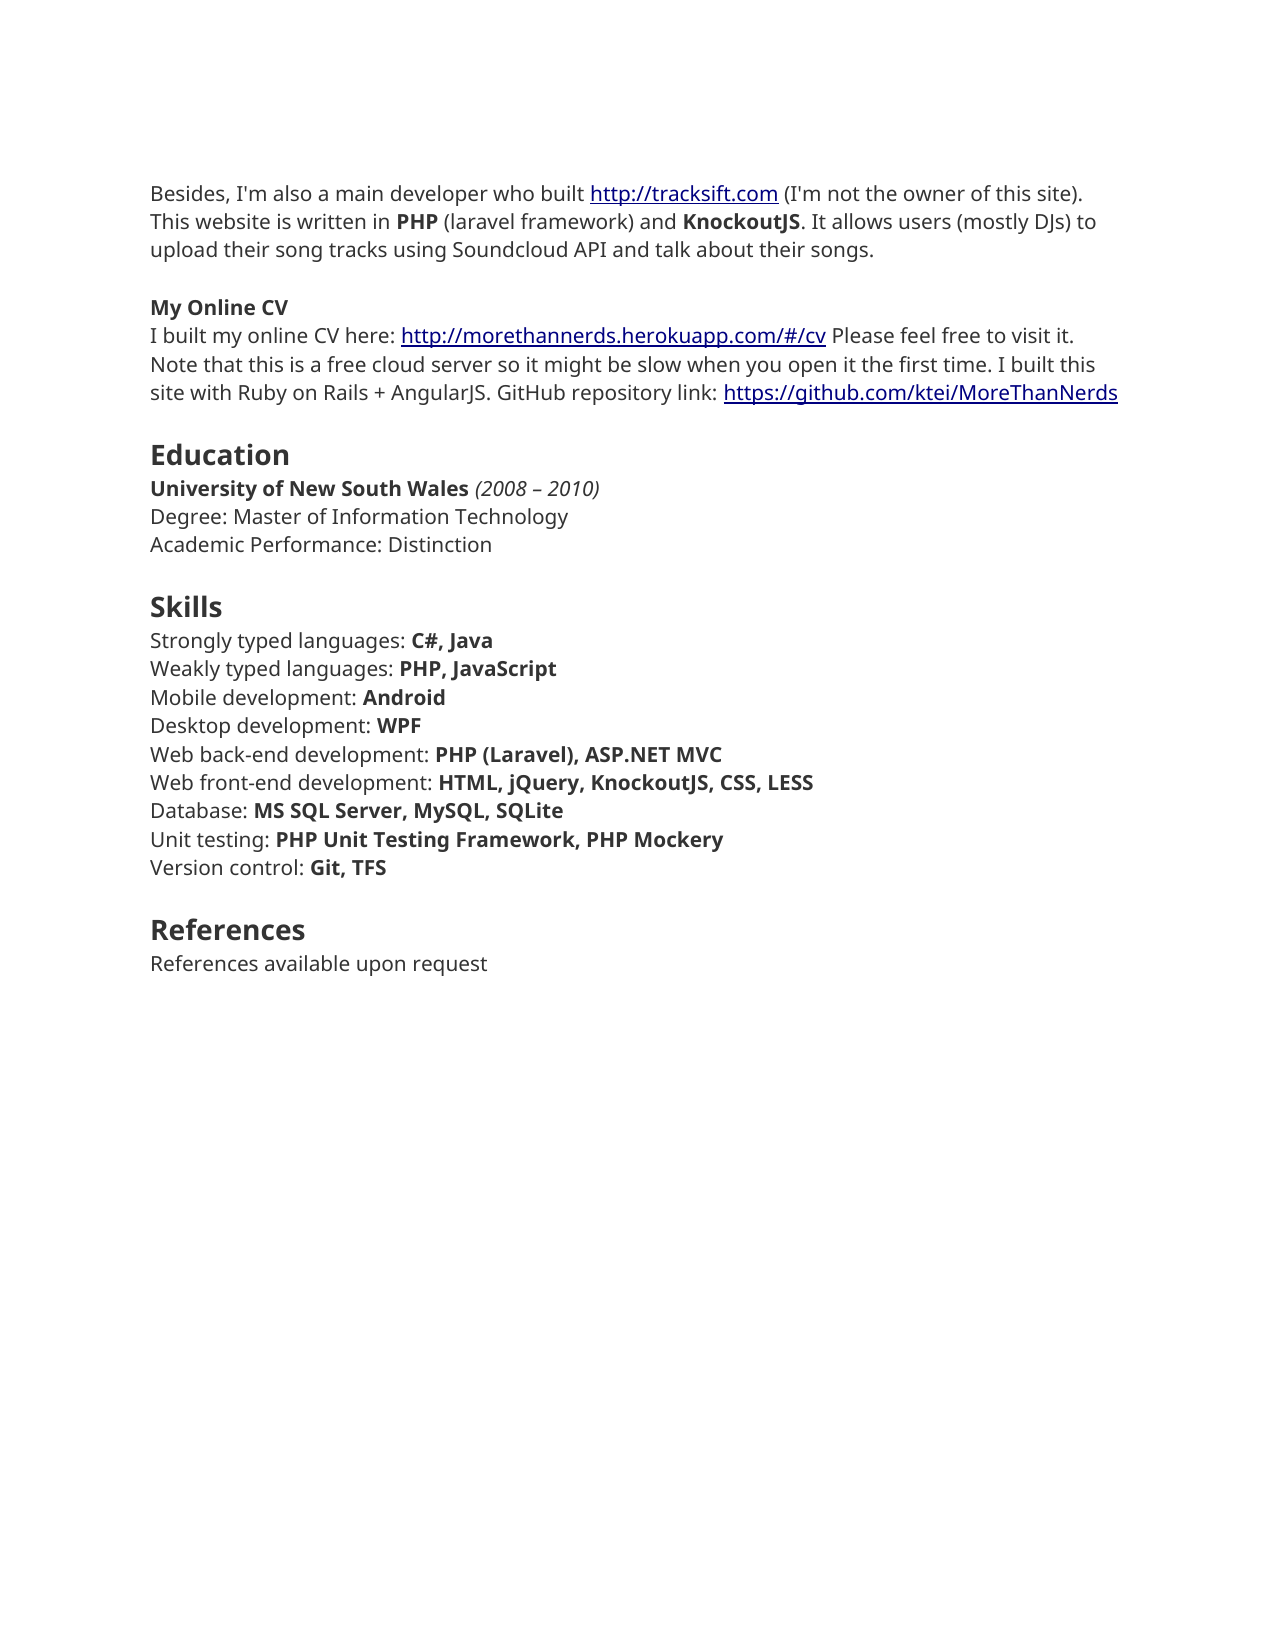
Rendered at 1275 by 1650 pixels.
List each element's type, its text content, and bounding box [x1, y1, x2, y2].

text Skills [150, 588, 1125, 626]
text University of New South Wales (2008 – 2010) [150, 474, 1125, 502]
text My Online CV [150, 293, 1125, 321]
text References available upon request [150, 949, 1125, 977]
text Web back-end development: PHP (Laravel), ASP.NET MVC [150, 740, 1125, 768]
text Weakly typed languages: PHP, JavaScript [150, 654, 1125, 683]
text Version control: Git, TFS [150, 853, 1125, 882]
text I built my online CV here: http://morethannerds.herokuapp.com/#/cv Please feel free to visit it. Note that this is a free cloud server so it might be slow when you open it the first time. I built this site with Ruby on Rails + AngularJS. GitHub repository link: https://github.com/ktei/MoreThanNerds [150, 321, 1125, 407]
text Besides, I'm also a main developer who built http://tracksift.com (I'm not the owner of this site). This website is written in PHP (laravel framework) and KnockoutJS. It allows users (mostly DJs) to upload their song tracks using Soundcloud API and talk about their songs. [150, 179, 1125, 264]
text Strongly typed languages: C#, Java [150, 626, 1125, 654]
text Education [150, 435, 1125, 474]
text Academic Performance: Distinction [150, 531, 1125, 559]
text References [150, 911, 1125, 949]
text Degree: Master of Information Technology [150, 502, 1125, 531]
text Web front-end development: HTML, jQuery, KnockoutJS, CSS, LESS [150, 768, 1125, 797]
text Mobile development: Android [150, 683, 1125, 711]
text Unit testing: PHP Unit Testing Framework, PHP Mockery [150, 825, 1125, 853]
text Database: MS SQL Server, MySQL, SQLite [150, 797, 1125, 825]
text Desktop development: WPF [150, 711, 1125, 740]
